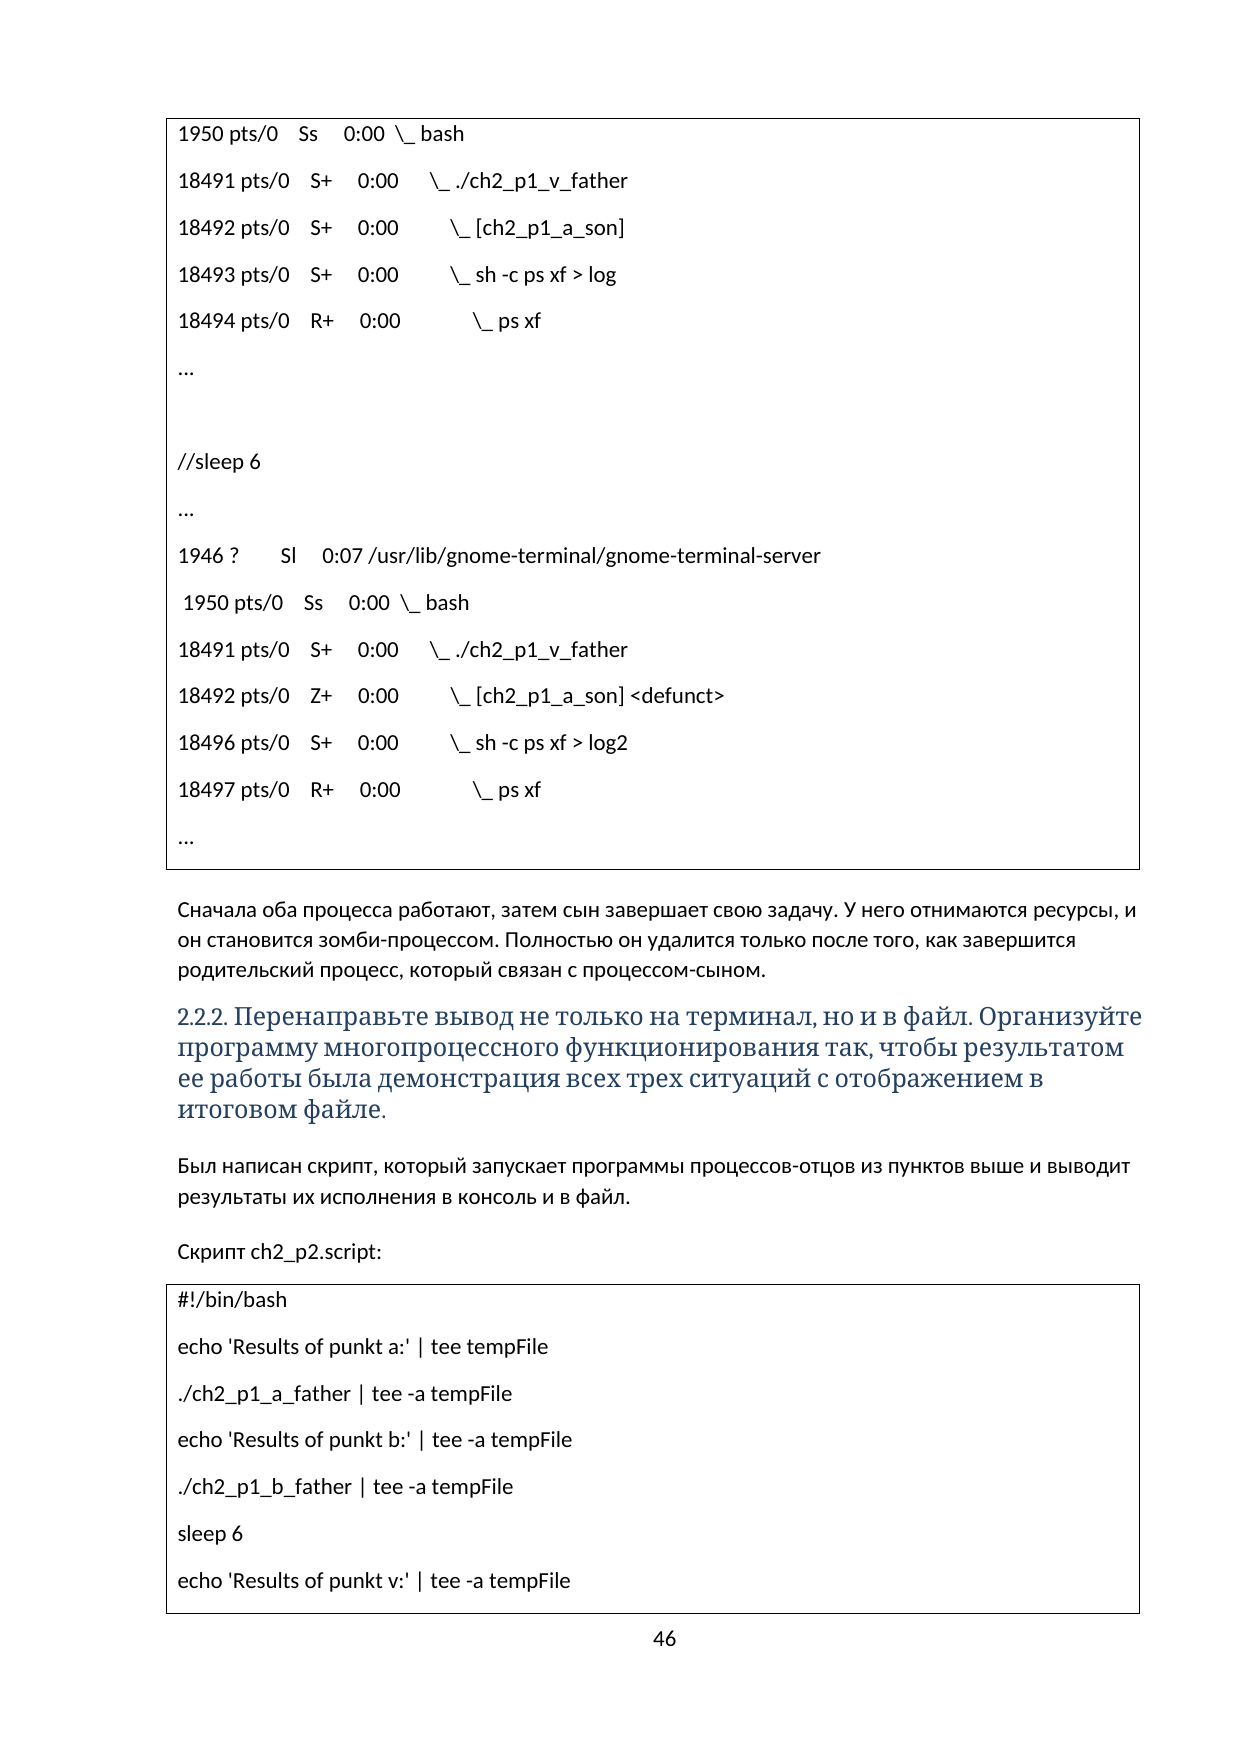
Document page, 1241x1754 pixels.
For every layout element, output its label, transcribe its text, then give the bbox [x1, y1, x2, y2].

text Сначала оба процесса работают, затем сын завершает свою задачу. У него отнимаются ресурсы, и он становится зомби-процессом. Полностью он удалится только после того, как завершится родительский процесс, который связан с процессом-сыном. [177, 895, 1152, 983]
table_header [167, 119, 1139, 869]
subtitle 2.2.2. Перенаправьте вывод не только на терминал, но и в файл. Организуйте программу многопроцессного функционирования так, чтобы результатом ее работы была демонстрация всех трех ситуаций с отображением в итоговом файле. [177, 1002, 1152, 1124]
text Был написан скрипт, который запускает программы процессов-отцов из пунктов выше и выводит результаты их исполнения в консоль и в файл. [177, 1152, 1152, 1210]
text Скрипт ch2_p2.script: [177, 1237, 1152, 1265]
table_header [167, 1285, 1139, 1613]
